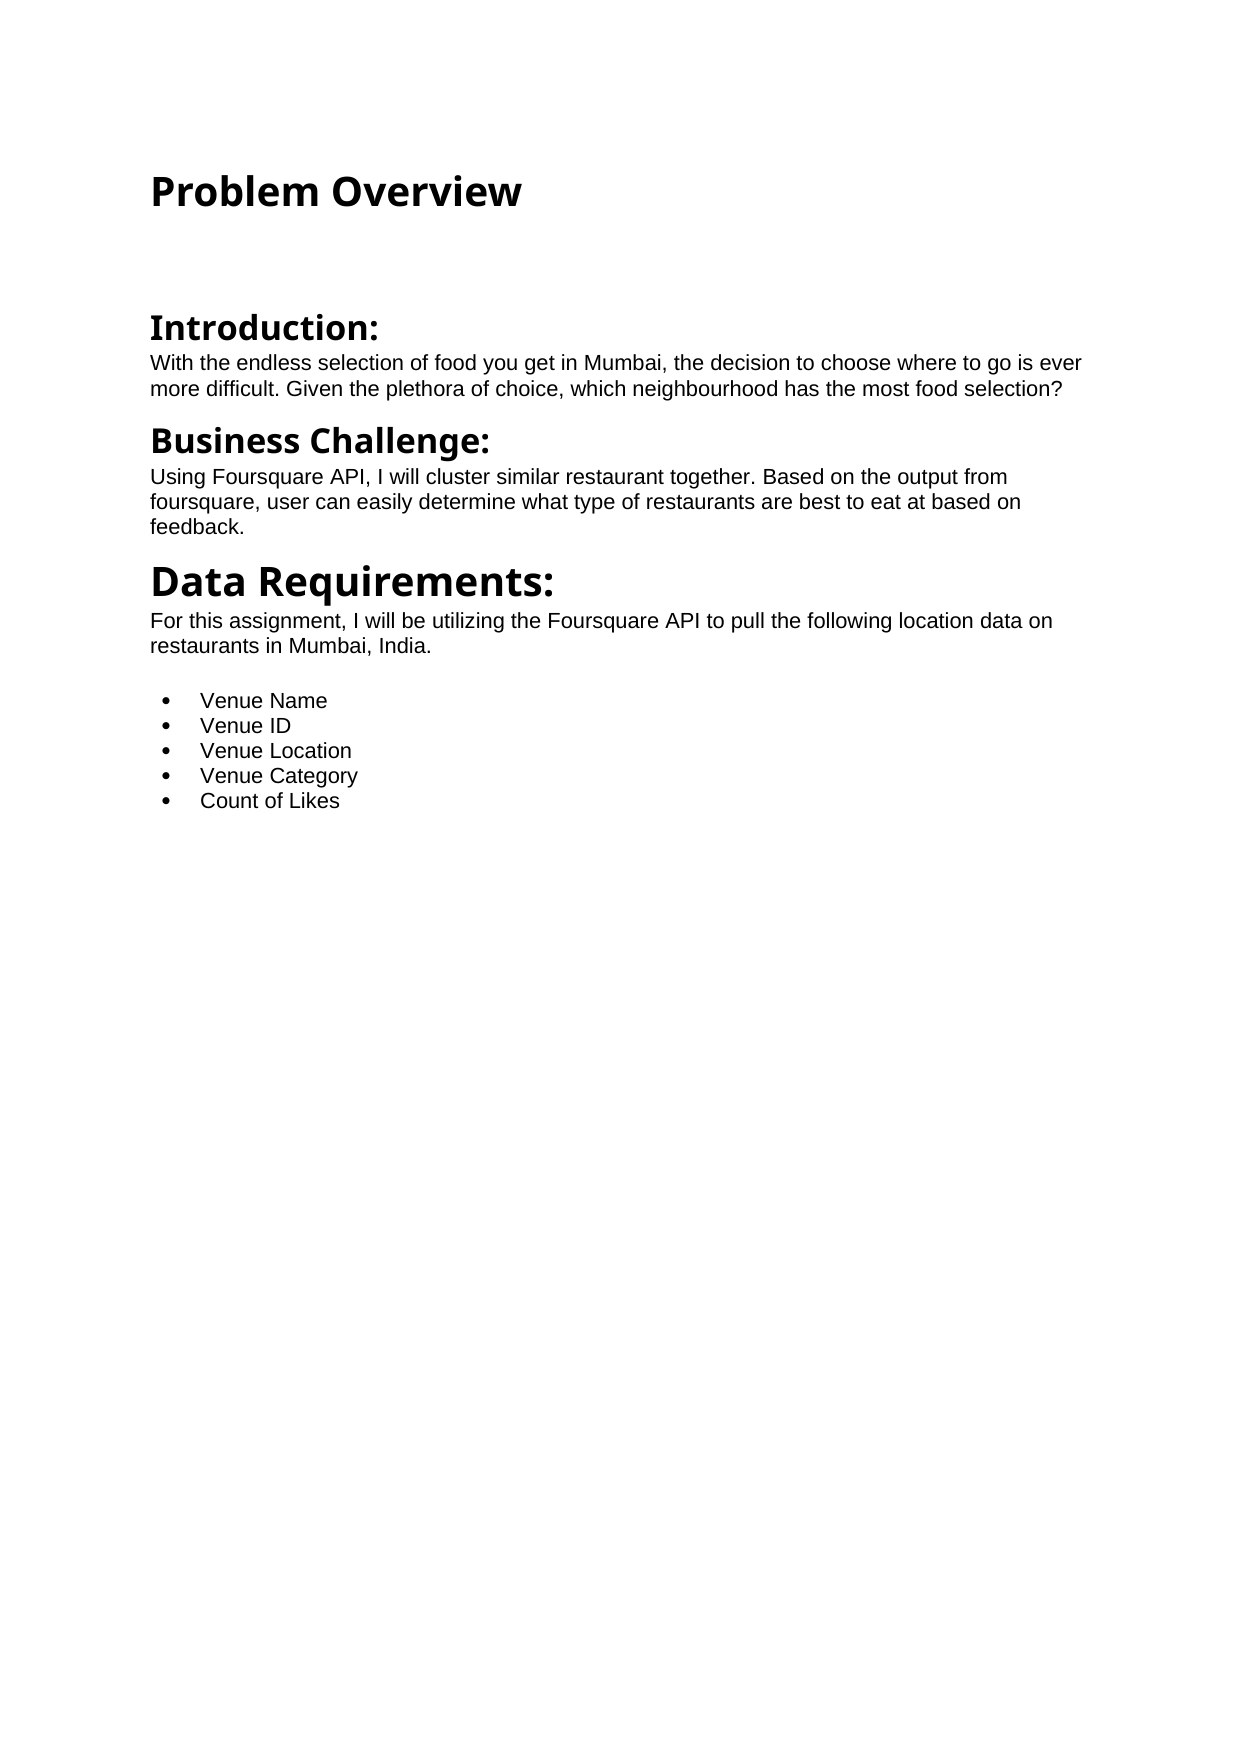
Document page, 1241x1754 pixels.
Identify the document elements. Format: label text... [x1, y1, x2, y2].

text Business Challenge: [150, 417, 1090, 463]
list Venue Category [162, 763, 1040, 788]
list Venue Name [162, 687, 1040, 713]
text Introduction: [150, 303, 1090, 350]
list Count of Likes [162, 788, 1040, 813]
text With the endless selection of food you get in Mumbai, the decision to choose where to go is ever more difficult. Given the plethora of choice, which neighbourhood has the most food selection? [150, 350, 1090, 401]
text Using Foursquare API, I will cluster similar restaurant together. Based on the output from foursquare, user can easily determine what type of restaurants are best to eat at based on feedback. [150, 463, 1090, 539]
text For this assignment, I will be utilizing the Foursquare API to pull the following location data on restaurants in Mumbai, India. [150, 608, 1090, 658]
list Venue Location [162, 738, 1040, 763]
list Venue ID [162, 713, 1040, 738]
text Data Requirements: [150, 553, 1090, 608]
text Problem Overview [150, 163, 1090, 219]
